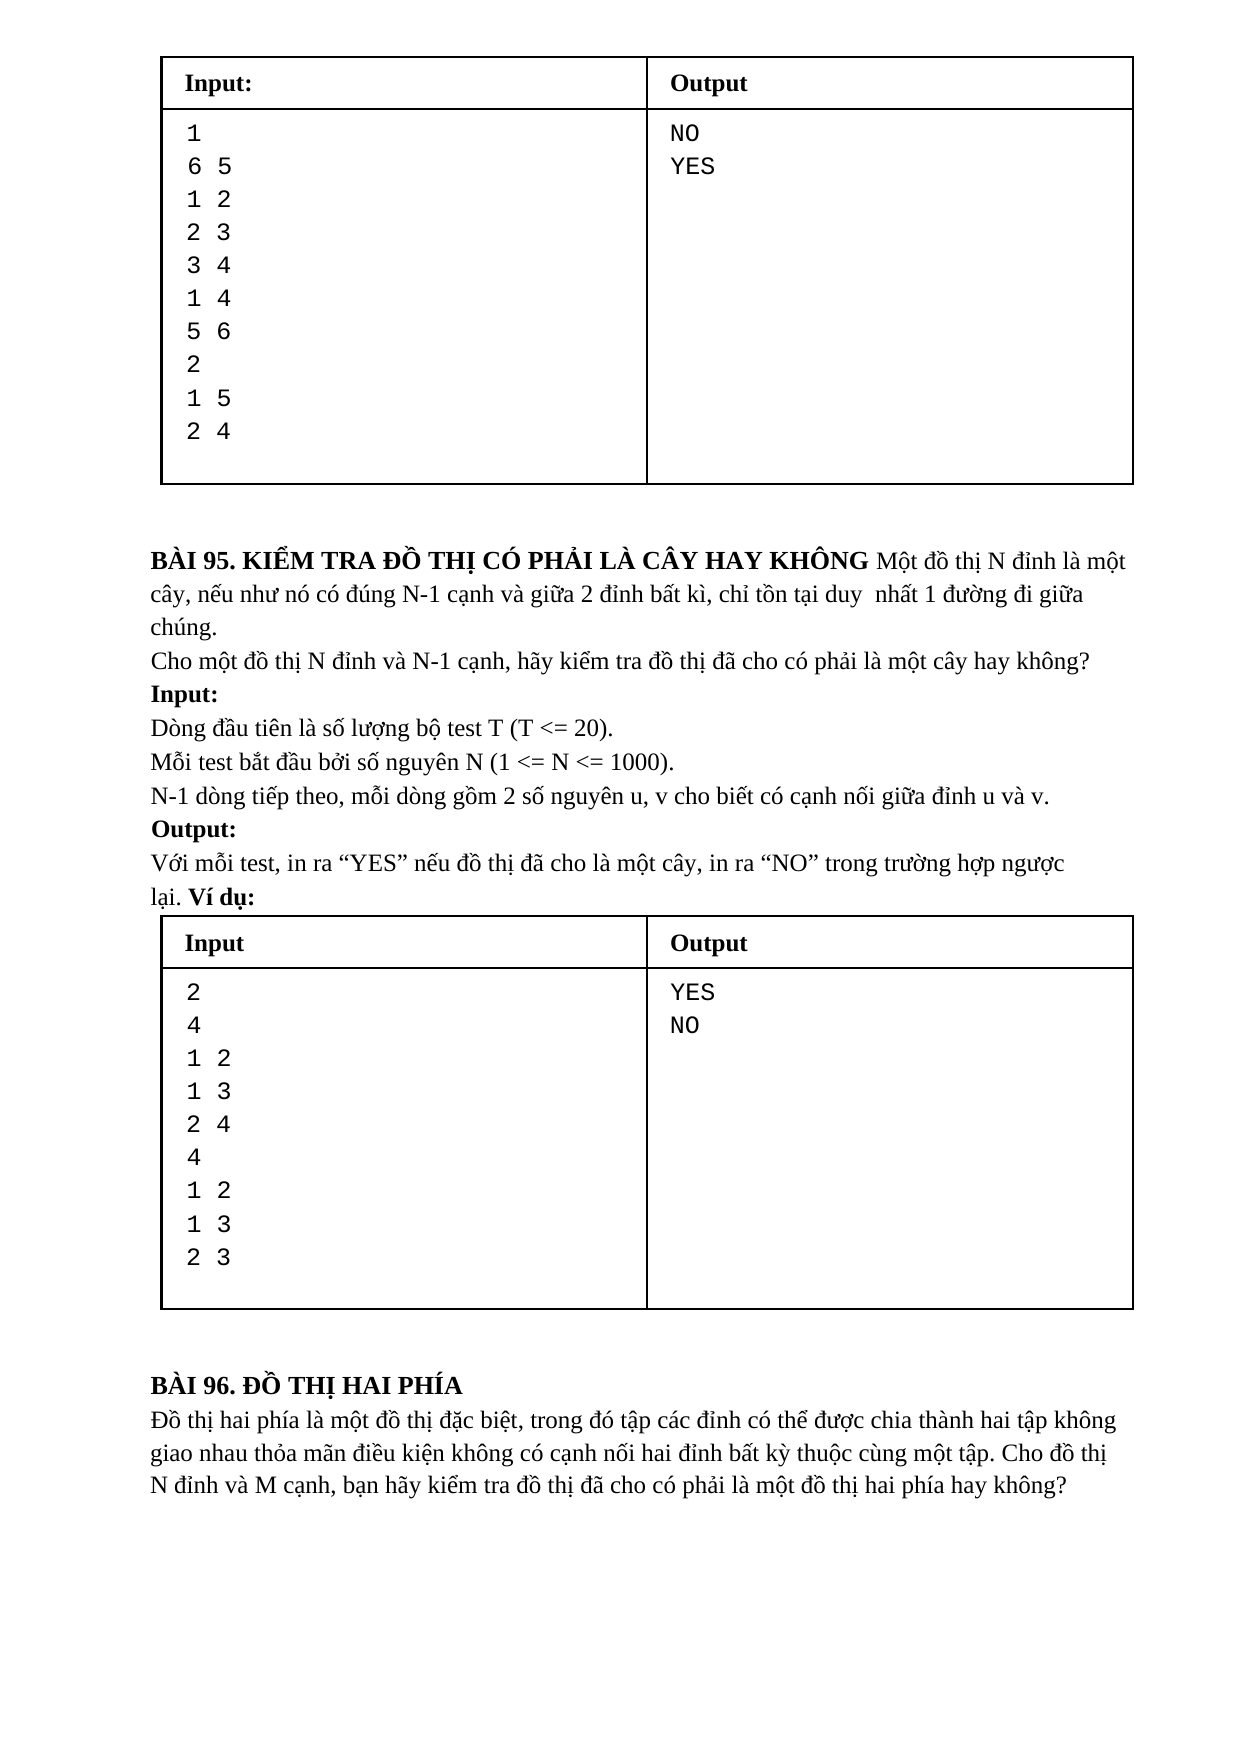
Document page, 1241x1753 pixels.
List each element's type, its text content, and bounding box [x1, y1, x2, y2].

text BÀI 95. KIỂM TRA ĐỒ THỊ CÓ PHẢI LÀ CÂY HAY KHÔNG Một đồ thị N đỉnh là một cây, nếu như nó có đúng N-1 cạnh và giữa 2 đỉnh bất kì, chỉ tồn tại duy nhất 1 đường đi giữa chúng. [150, 545, 1129, 641]
table_cell NO YES [648, 110, 1132, 483]
table_cell YES NO [648, 969, 1132, 1308]
table_header Input: [163, 58, 646, 108]
table_cell 1 6 5 1 2 2 3 3 4 1 4 5 6 2 1 5 2 4 [163, 110, 646, 483]
text Với mỗi test, in ra “YES” nếu đồ thị đã cho là một cây, in ra “NO” trong trường hợp ngược lại. Ví dụ: [150, 848, 1102, 911]
text Dòng đầu tiên là số lượng bộ test T (T <= 20). [150, 713, 1202, 742]
text Đồ thị hai phía là một đồ thị đặc biệt, trong đó tập các đỉnh có thể được chia thành hai tập không giao nhau thỏa mãn điều kiện không có cạnh nối hai đỉnh bất kỳ thuộc cùng một tập. Cho đồ thị N đỉnh và M cạnh, bạn hãy kiểm tra đồ thị đã cho có phải là một đồ thị hai phía hay không? [150, 1405, 1129, 1499]
table_header Output [648, 58, 1132, 108]
text Mỗi test bắt đầu bởi số nguyên N (1 <= N <= 1000). [150, 747, 1202, 776]
table_header Input [163, 917, 646, 967]
text N-1 dòng tiếp theo, mỗi dòng gồm 2 số nguyên u, v cho biết có cạnh nối giữa đỉnh u và v. Output: [150, 781, 1050, 843]
text Cho một đồ thị N đỉnh và N-1 cạnh, hãy kiểm tra đồ thị đã cho có phải là một cây hay không? Input: [150, 646, 1090, 708]
table_header Output [648, 917, 1132, 967]
table_cell 2 4 1 2 1 3 2 4 4 1 2 1 3 2 3 [163, 969, 646, 1308]
text BÀI 96. ĐỒ THỊ HAI PHÍA [150, 1370, 1202, 1400]
